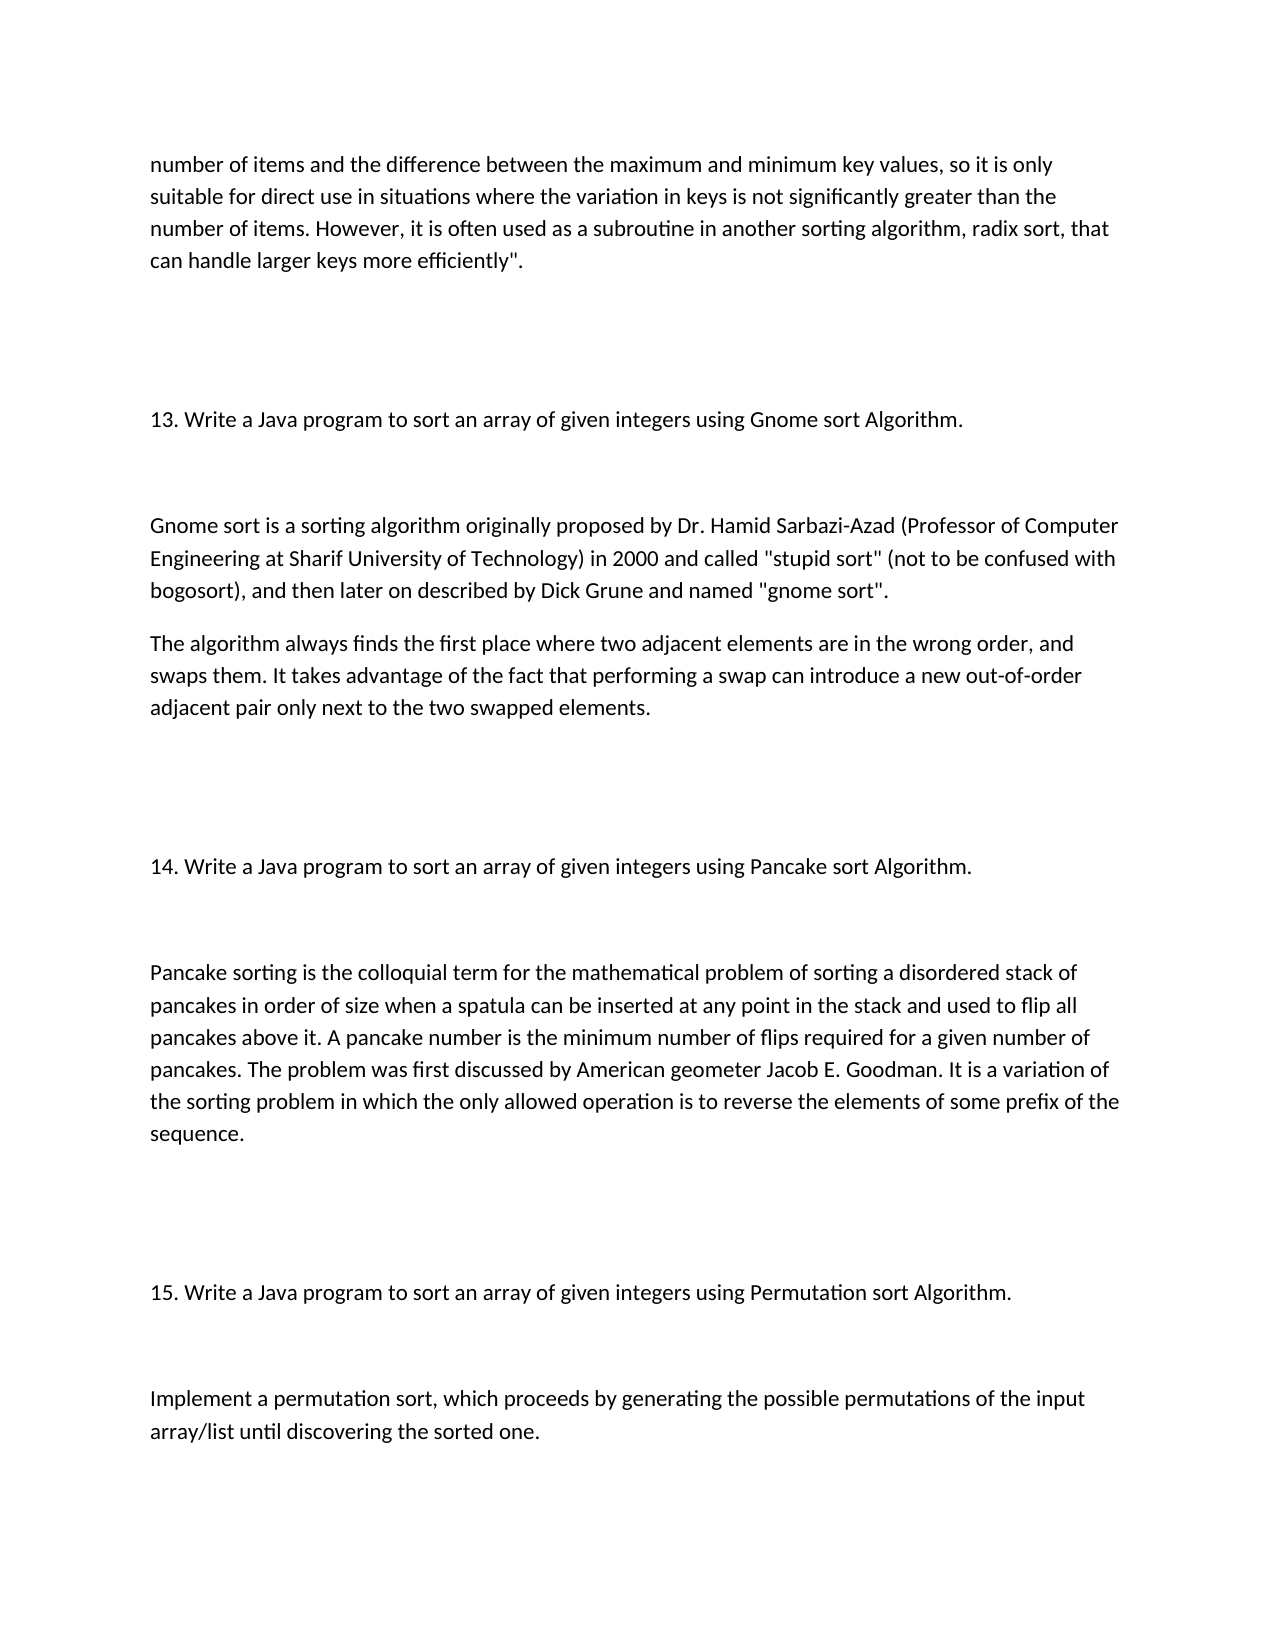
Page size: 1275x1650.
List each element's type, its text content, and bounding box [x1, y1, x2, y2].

text 14. Write a Java program to sort an array of given integers using Pancake sort Algorithm. [150, 852, 1125, 881]
text 13. Write a Java program to sort an array of given integers using Gnome sort Algorithm. [150, 406, 1125, 434]
text Implement a permutation sort, which proceeds by generating the possible permutations of the input array/list until discovering the sorted one. [150, 1384, 1125, 1445]
text The algorithm always finds the first place where two adjacent elements are in the wrong order, and swaps them. It takes advantage of the fact that performing a swap can introduce a new out-of-order adjacent pair only next to the two swapped elements. [150, 629, 1125, 721]
text Pancake sorting is the colloquial term for the mathematical problem of sorting a disordered stack of pancakes in order of size when a spatula can be inserted at any point in the stack and used to flip all pancakes above it. A pancake number is the minimum number of flips required for a given number of pancakes. The problem was first discussed by American geometer Jacob E. Goodman. It is a variation of the sorting problem in which the only allowed operation is to reverse the elements of some prefix of the sequence. [150, 958, 1125, 1147]
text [150, 150, 1125, 274]
text 15. Write a Java program to sort an array of given integers using Permutation sort Algorithm. [150, 1278, 1125, 1307]
text Gnome sort is a sorting algorithm originally proposed by Dr. Hamid Sarbazi-Azad (Professor of Computer Engineering at Sharif University of Technology) in 2000 and called "stupid sort" (not to be confused with bogosort), and then later on described by Dick Grune and named "gnome sort". [150, 512, 1125, 604]
